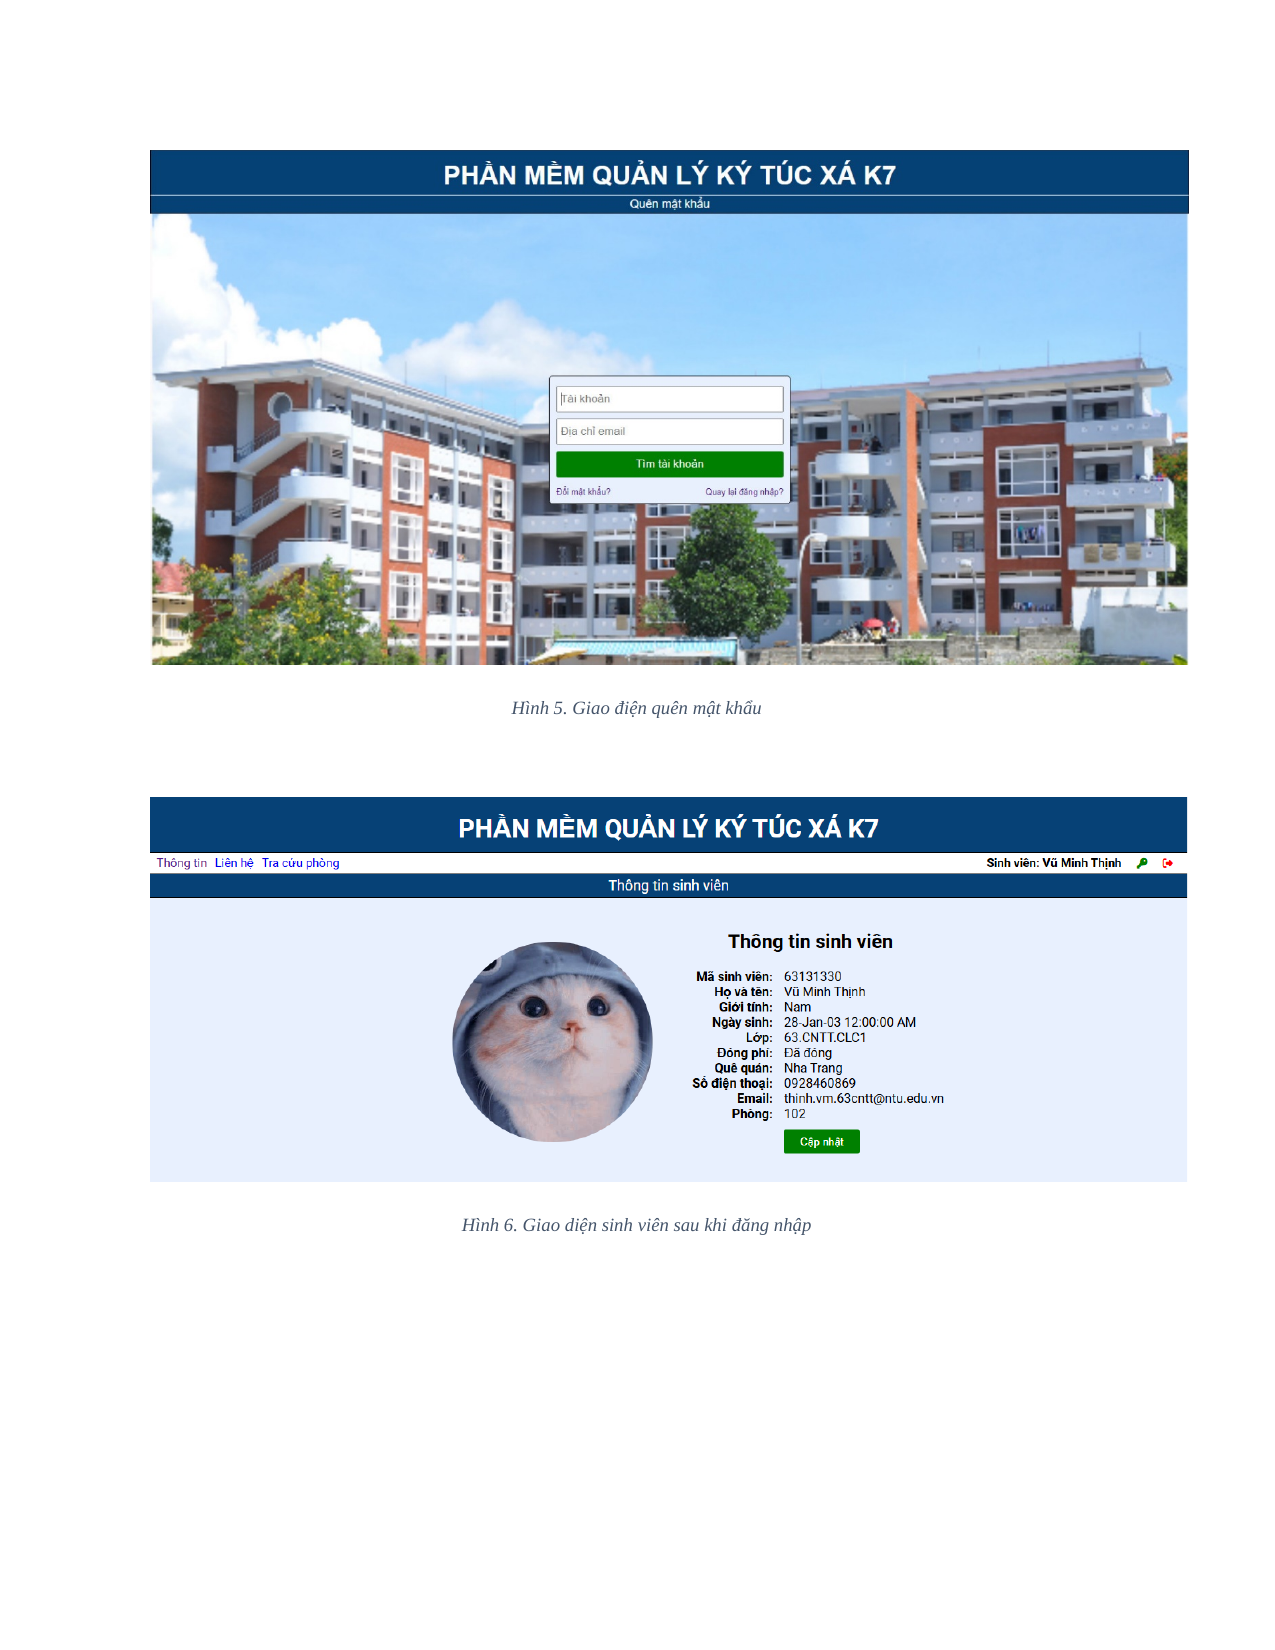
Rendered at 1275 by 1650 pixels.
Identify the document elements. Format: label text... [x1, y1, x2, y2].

text Hình 6. Giao diện sinh viên sau khi đăng nhập [150, 1214, 1125, 1236]
picture [150, 797, 1188, 1182]
text Hình 5. Giao điện quên mật khẩu [150, 697, 1125, 719]
picture [150, 150, 1189, 665]
